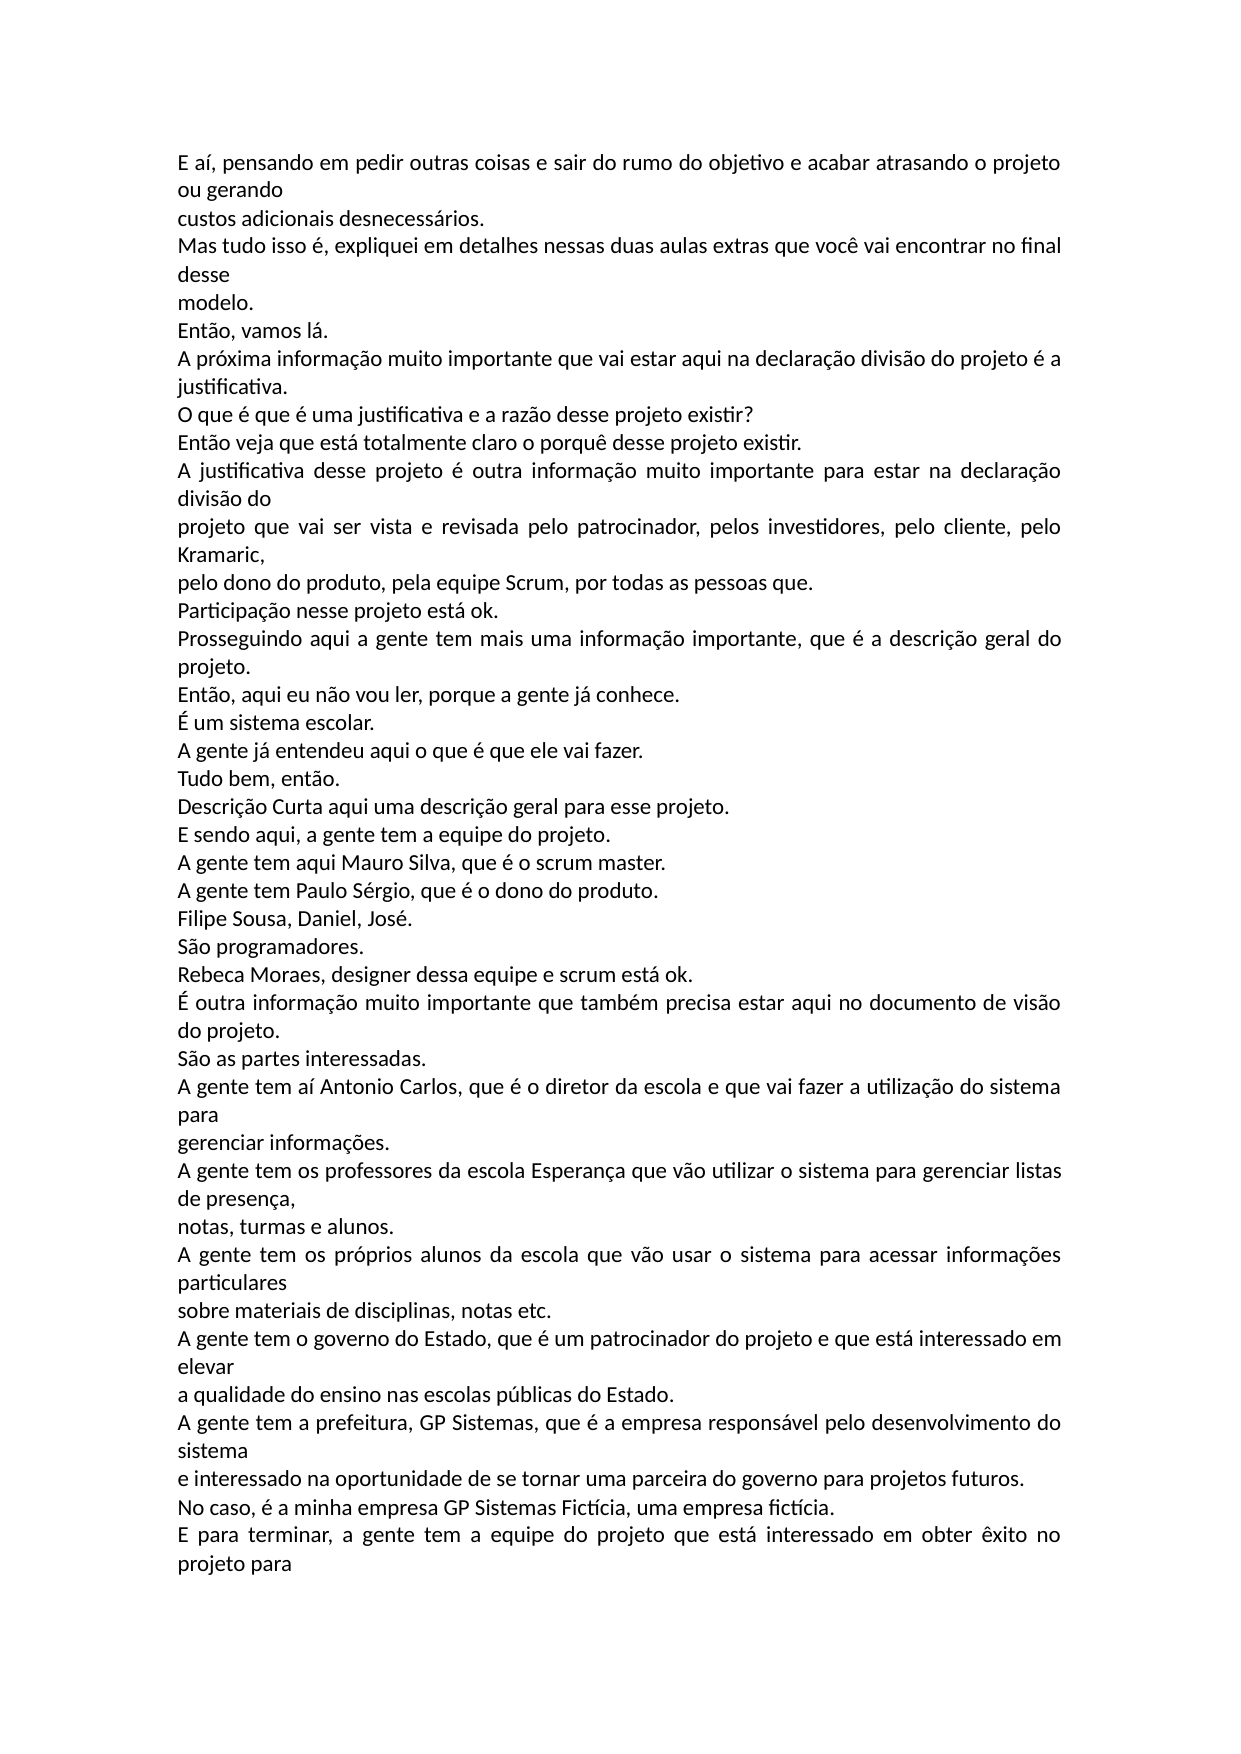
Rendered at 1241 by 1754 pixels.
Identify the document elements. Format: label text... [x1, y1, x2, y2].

text gerenciar informações. [177, 1128, 1063, 1156]
text É um sistema escolar. [177, 708, 1063, 736]
text A gente já entendeu aqui o que é que ele vai fazer. [177, 736, 1063, 764]
text e interessado na oportunidade de se tornar uma parceira do governo para projetos futuros. [177, 1464, 1063, 1493]
text Então, aqui eu não vou ler, porque a gente já conhece. [177, 680, 1063, 708]
text Descrição Curta aqui uma descrição geral para esse projeto. [177, 792, 1063, 820]
text São as partes interessadas. [177, 1044, 1063, 1072]
text Rebeca Moraes, designer dessa equipe e scrum está ok. [177, 960, 1063, 988]
text A justificativa desse projeto é outra informação muito importante para estar na declaração divisão do [177, 456, 1063, 512]
text A gente tem aí Antonio Carlos, que é o diretor da escola e que vai fazer a utilização do sistema para [177, 1072, 1063, 1128]
text O que é que é uma justificativa e a razão desse projeto existir? [177, 400, 1063, 428]
text projeto que vai ser vista e revisada pelo patrocinador, pelos investidores, pelo cliente, pelo Kramaric, [177, 512, 1063, 568]
text E aí, pensando em pedir outras coisas e sair do rumo do objetivo e acabar atrasando o projeto ou gerando [177, 148, 1063, 204]
text A gente tem os professores da escola Esperança que vão utilizar o sistema para gerenciar listas de presença, [177, 1156, 1063, 1212]
text Então veja que está totalmente claro o porquê desse projeto existir. [177, 428, 1063, 456]
text A gente tem a prefeitura, GP Sistemas, que é a empresa responsável pelo desenvolvimento do sistema [177, 1408, 1063, 1464]
text Participação nesse projeto está ok. [177, 596, 1063, 624]
text São programadores. [177, 932, 1063, 960]
text custos adicionais desnecessários. [177, 204, 1063, 232]
text E sendo aqui, a gente tem a equipe do projeto. [177, 820, 1063, 848]
text Tudo bem, então. [177, 764, 1063, 792]
text A gente tem os próprios alunos da escola que vão usar o sistema para acessar informações particulares [177, 1240, 1063, 1296]
text Filipe Sousa, Daniel, José. [177, 904, 1063, 932]
text modelo. [177, 288, 1063, 316]
text a qualidade do ensino nas escolas públicas do Estado. [177, 1381, 1063, 1408]
text notas, turmas e alunos. [177, 1212, 1063, 1240]
text Prosseguindo aqui a gente tem mais uma informação importante, que é a descrição geral do projeto. [177, 624, 1063, 680]
text A gente tem aqui Mauro Silva, que é o scrum master. [177, 848, 1063, 876]
text A gente tem Paulo Sérgio, que é o dono do produto. [177, 876, 1063, 904]
text A gente tem o governo do Estado, que é um patrocinador do projeto e que está interessado em elevar [177, 1324, 1063, 1381]
text sobre materiais de disciplinas, notas etc. [177, 1296, 1063, 1324]
text Então, vamos lá. [177, 316, 1063, 344]
text É outra informação muito importante que também precisa estar aqui no documento de visão do projeto. [177, 988, 1063, 1044]
text E para terminar, a gente tem a equipe do projeto que está interessado em obter êxito no projeto para [177, 1521, 1063, 1577]
text No caso, é a minha empresa GP Sistemas Fictícia, uma empresa fictícia. [177, 1493, 1063, 1521]
text A próxima informação muito importante que vai estar aqui na declaração divisão do projeto é a justificativa. [177, 344, 1063, 400]
text pelo dono do produto, pela equipe Scrum, por todas as pessoas que. [177, 568, 1063, 596]
text Mas tudo isso é, expliquei em detalhes nessas duas aulas extras que você vai encontrar no final desse [177, 232, 1063, 288]
